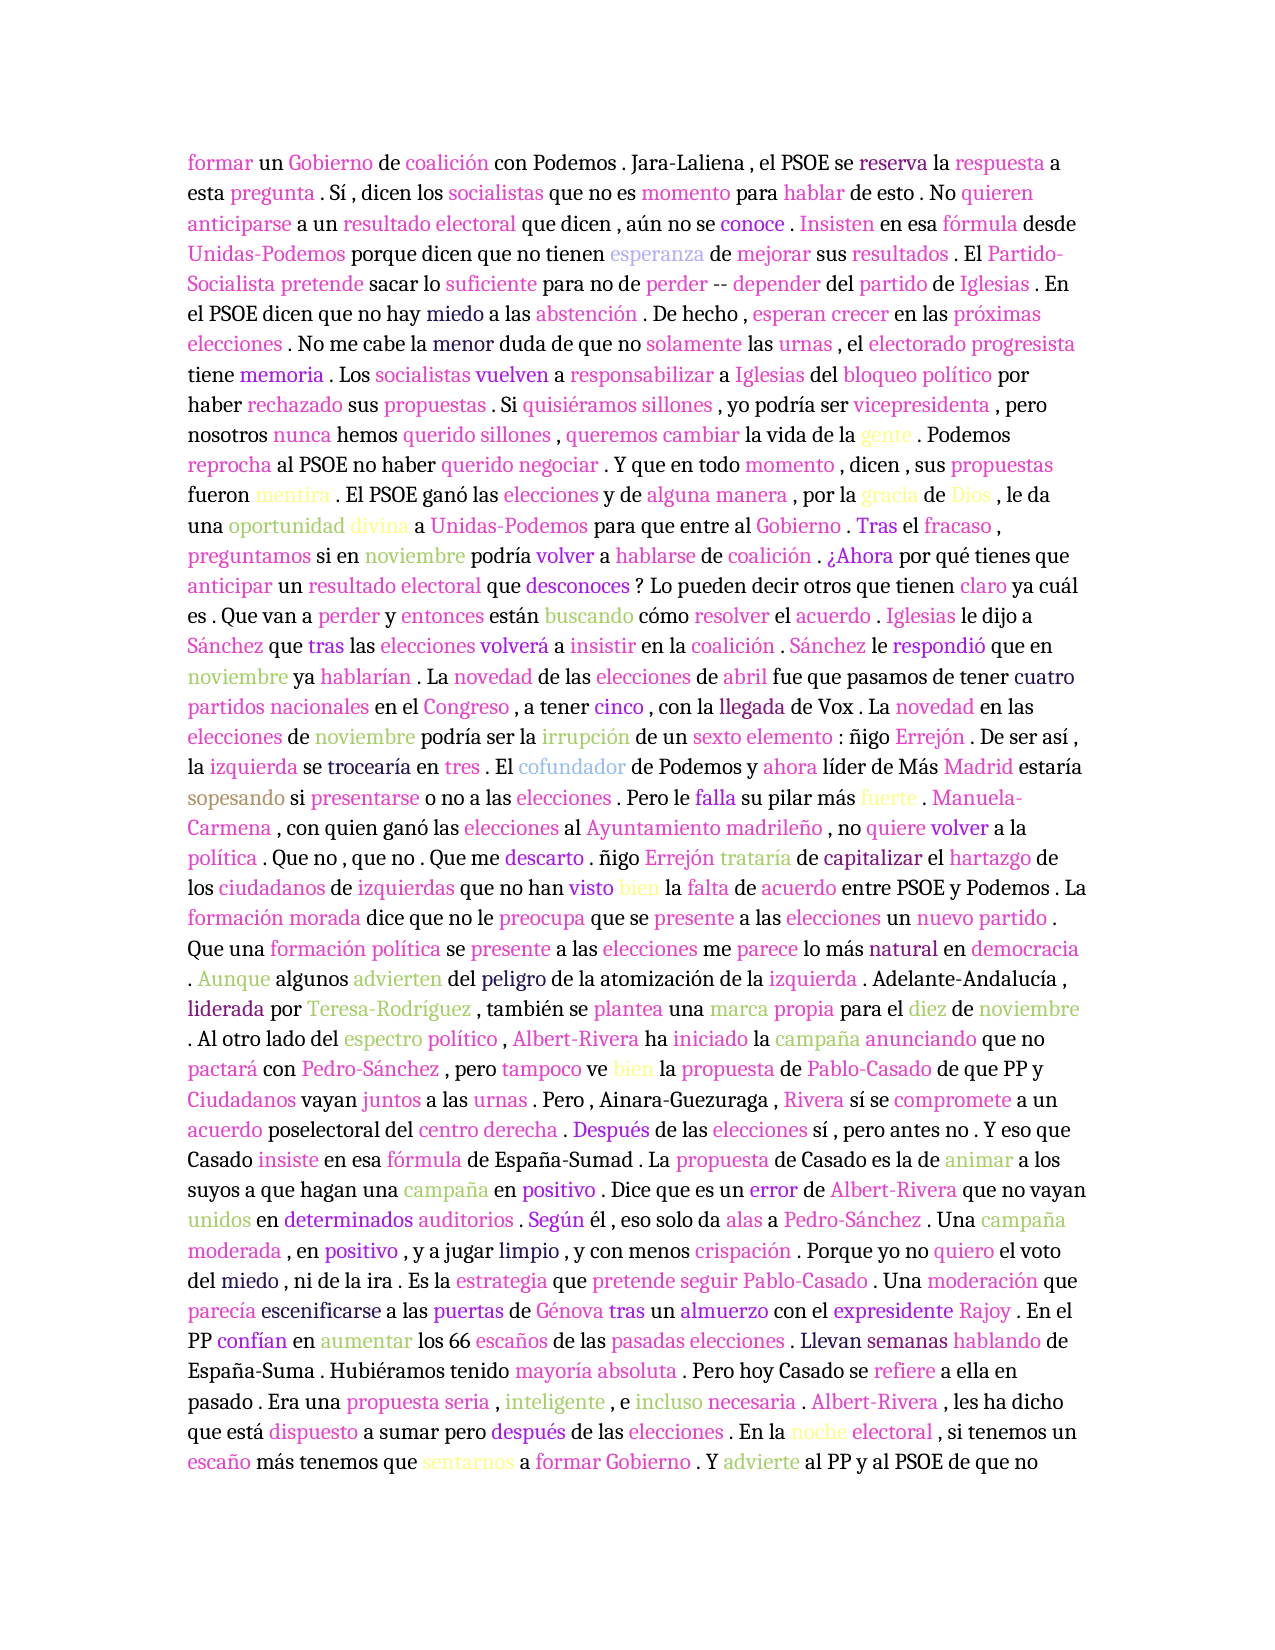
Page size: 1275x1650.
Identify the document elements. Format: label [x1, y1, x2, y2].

text [187, 150, 1087, 1475]
